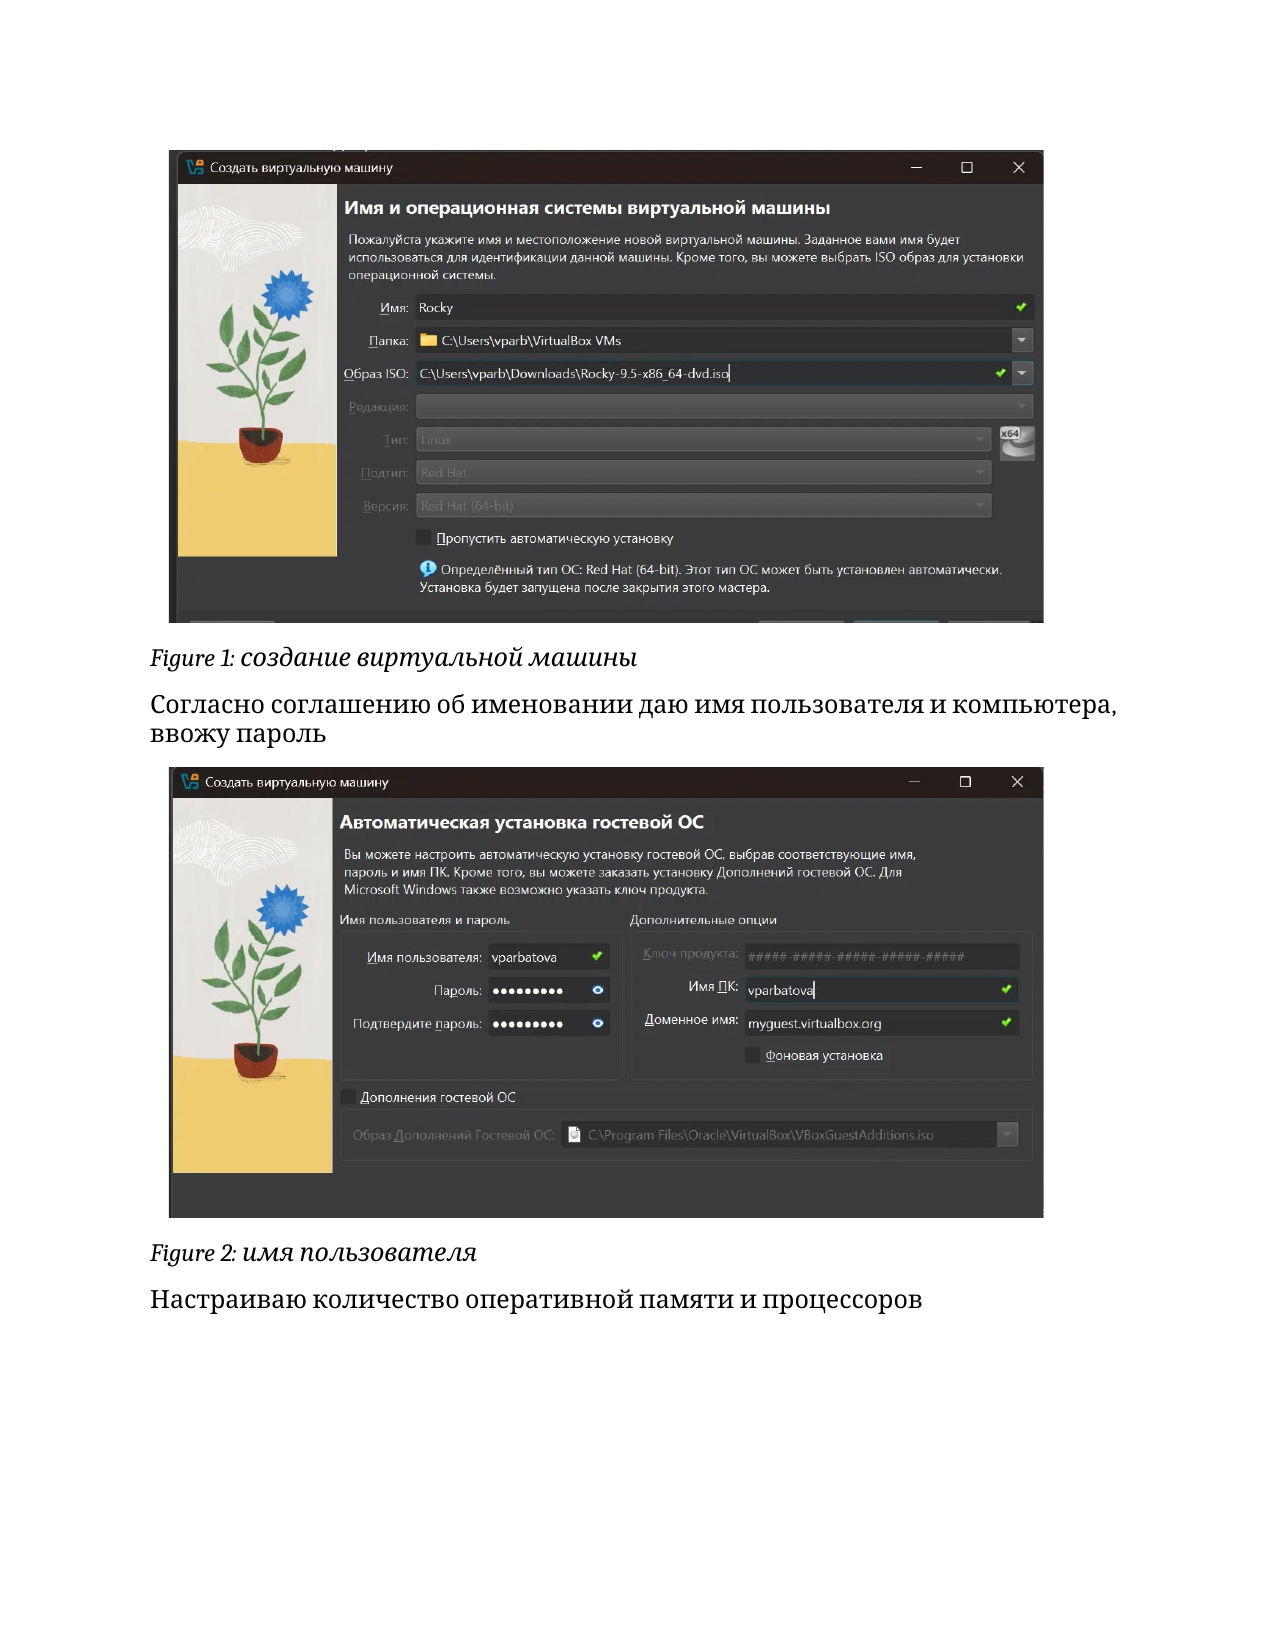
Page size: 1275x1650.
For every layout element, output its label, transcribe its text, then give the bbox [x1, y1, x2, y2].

text Figure 2: имя пользователя [150, 1238, 1125, 1267]
text Figure 1: создание виртуальной машины [150, 644, 1125, 673]
picture [168, 150, 1044, 623]
text Согласно соглашению об именовании даю имя пользователя и компьютера, ввожу пароль [150, 691, 1125, 749]
text Настраиваю количество оперативной памяти и процессоров [150, 1286, 1125, 1315]
picture [168, 767, 1044, 1218]
